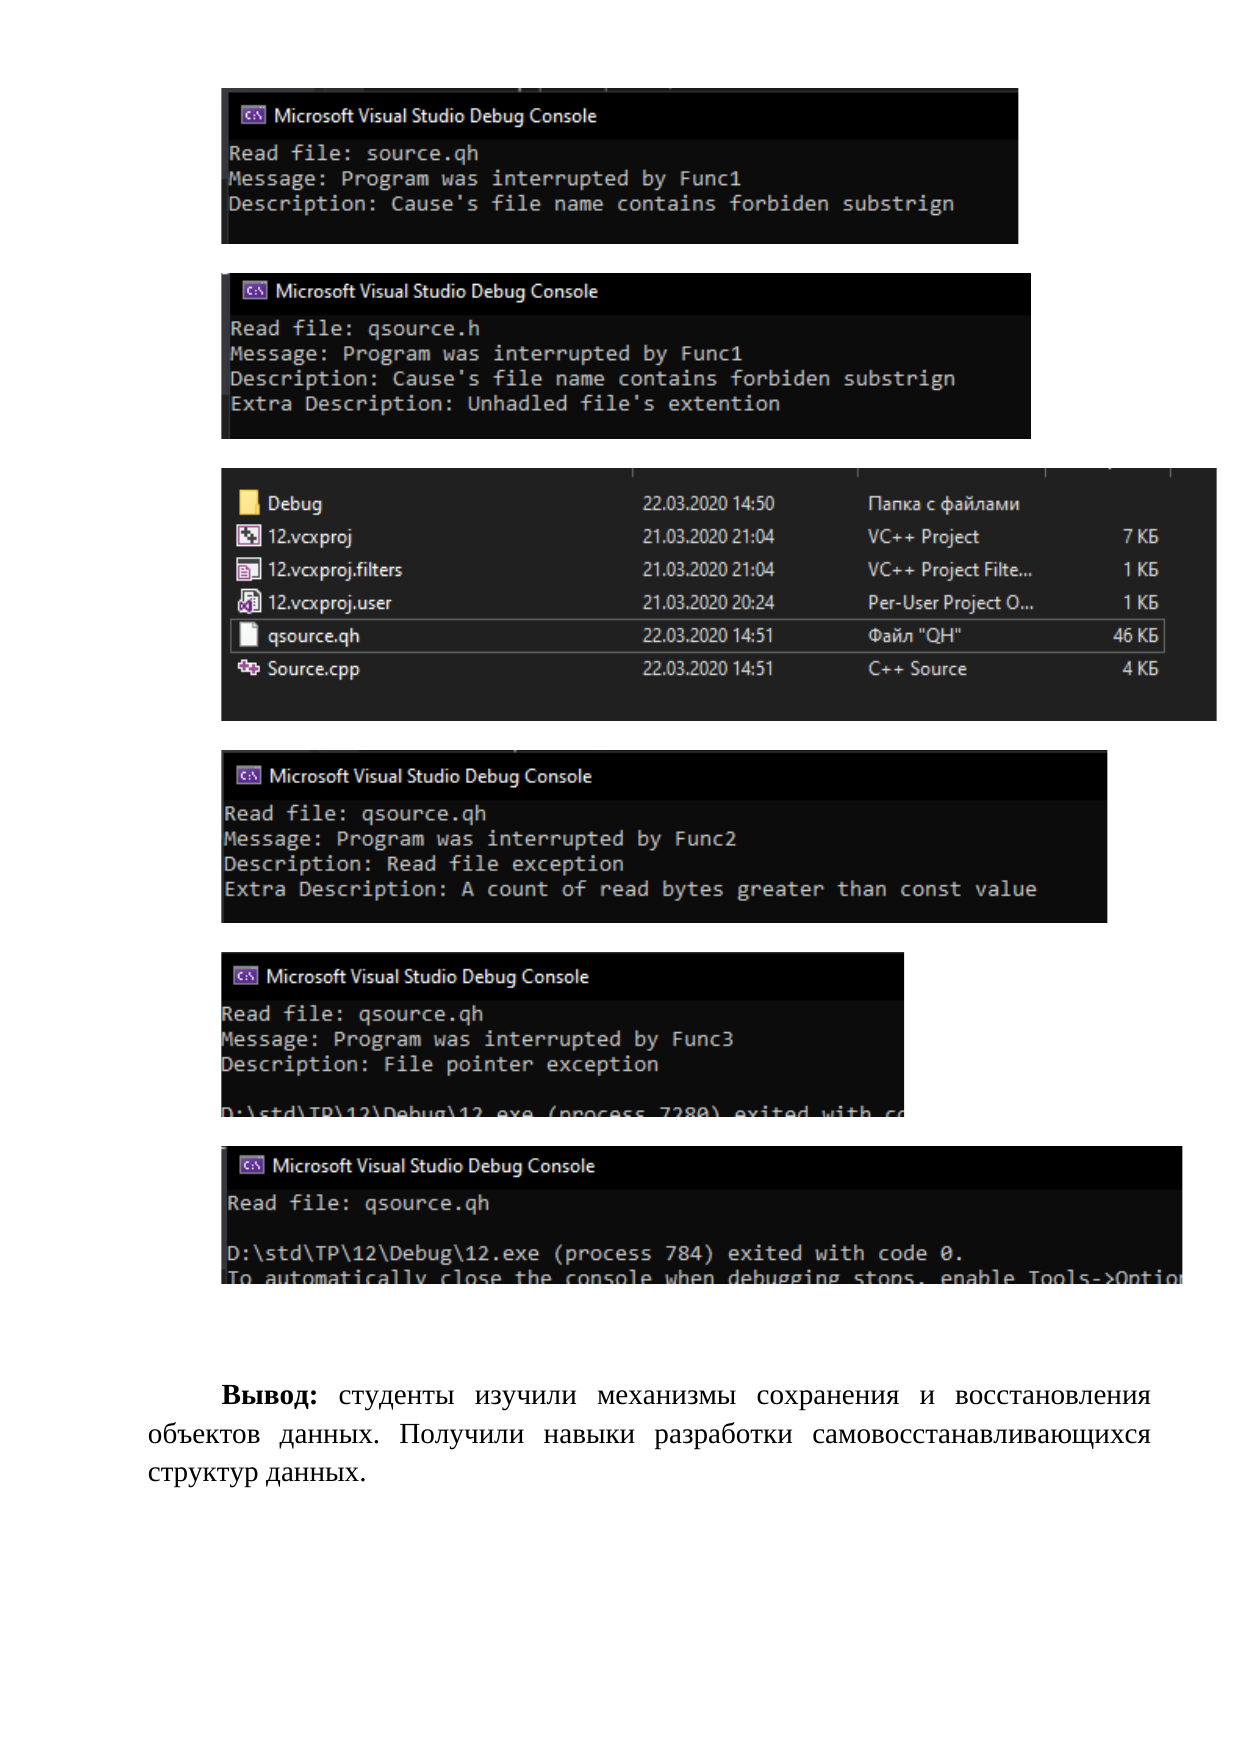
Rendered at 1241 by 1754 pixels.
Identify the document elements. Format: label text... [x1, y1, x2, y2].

picture [221, 468, 1217, 721]
picture [221, 952, 905, 1117]
picture [221, 750, 1108, 923]
picture [221, 273, 1031, 439]
text Вывод: студенты изучили механизмы сохранения и восстановления объектов данных. Получили навыки разработки самовосстанавливающихся структур данных. [148, 1377, 1152, 1488]
picture [221, 88, 1019, 244]
picture [221, 1146, 1183, 1284]
